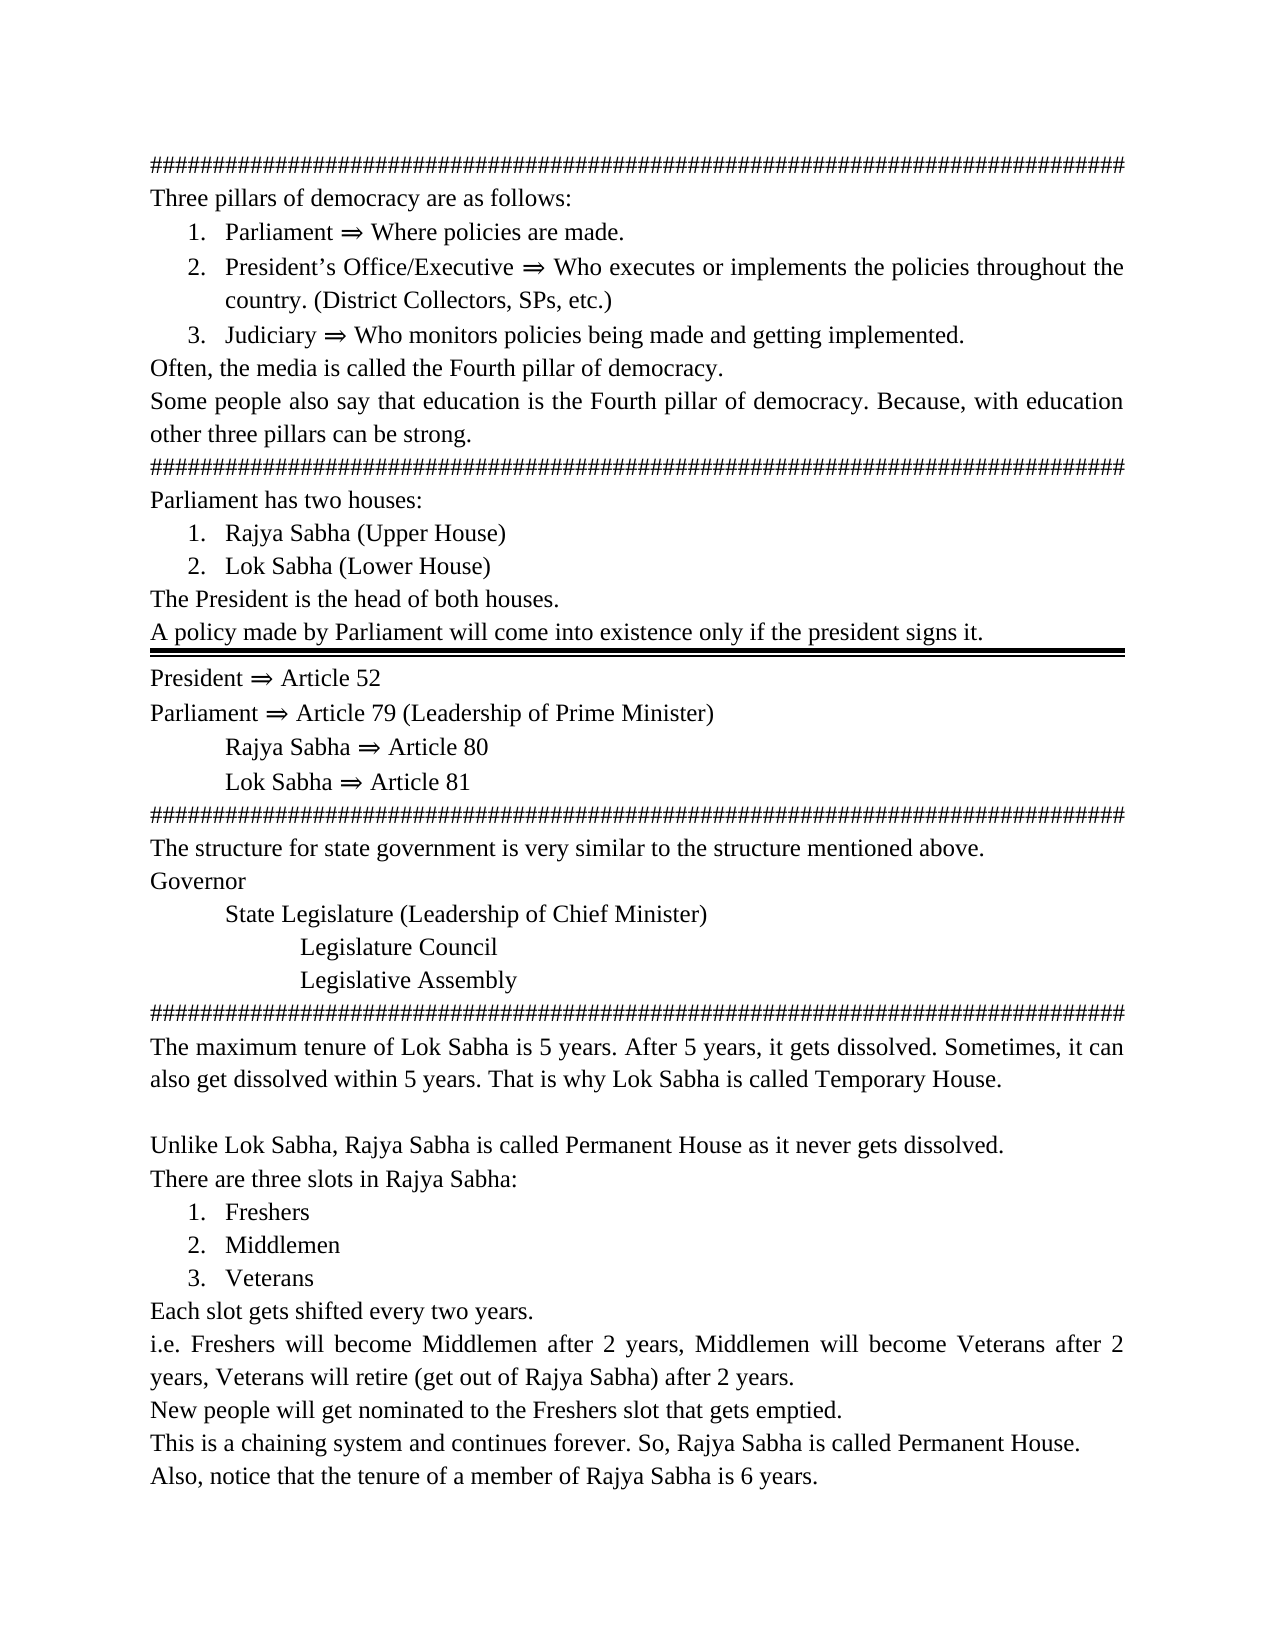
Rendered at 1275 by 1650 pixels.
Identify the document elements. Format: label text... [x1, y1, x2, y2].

text President ⇒ Article 52 [150, 662, 1125, 692]
text The President is the head of both houses. [150, 584, 1125, 613]
text State Legislature (Leadership of Chief Minister) [150, 899, 1125, 928]
text ##############################################################################Parliament has two houses: [150, 452, 1125, 514]
text Also, notice that the tenure of a member of Rajya Sabha is 6 years. [150, 1461, 1125, 1489]
text Unlike Lok Sabha, Rajya Sabha is called Permanent House as it never gets dissolved. [150, 1131, 1125, 1159]
text ############################################################################## [150, 998, 1125, 1027]
text A policy made by Parliament will come into existence only if the president signs it. [150, 617, 1125, 648]
text Often, the media is called the Fourth pillar of democracy. [150, 353, 1125, 382]
list Middlemen [187, 1230, 1125, 1258]
text Each slot gets shifted every two years. [150, 1296, 1125, 1324]
list Veterans [187, 1263, 1125, 1291]
list Lok Sabha (Lower House) [187, 551, 1125, 580]
list Freshers [187, 1197, 1125, 1225]
text i.e. Freshers will become Middlemen after 2 years, Middlemen will become Veterans after 2 years, Veterans will retire (get out of Rajya Sabha) after 2 years. [150, 1329, 1125, 1391]
text Lok Sabha ⇒ Article 81 [225, 766, 1125, 796]
list Judiciary ⇒ Who monitors policies being made and getting implemented. [187, 318, 1125, 348]
list President’s Office/Executive ⇒ Who executes or implements the policies throughout the country. (District Collectors, SPs, etc.) [187, 251, 1125, 314]
text The structure for state government is very similar to the structure mentioned above. [150, 833, 1125, 862]
text The maximum tenure of Lok Sabha is 5 years. After 5 years, it gets dissolved. Sometimes, it can also get dissolved within 5 years. That is why Lok Sabha is called Temporary House. [150, 1032, 1125, 1093]
text Legislature Council [150, 932, 1125, 961]
text Rajya Sabha ⇒ Article 80 [150, 731, 1125, 761]
text ############################################################################## [150, 800, 1125, 829]
list Rajya Sabha (Upper House) [187, 518, 1125, 547]
text This is a chaining system and continues forever. So, Rajya Sabha is called Permanent House. [150, 1428, 1125, 1457]
text Parliament ⇒ Article 79 (Leadership of Prime Minister) [150, 696, 1125, 727]
text Legislative Assembly [150, 966, 1125, 994]
text There are three slots in Rajya Sabha: [150, 1164, 1125, 1192]
text Some people also say that education is the Fourth pillar of democracy. Because, with education other three pillars can be strong. [150, 386, 1125, 448]
text New people will get nominated to the Freshers slot that gets emptied. [150, 1395, 1125, 1423]
list Parliament ⇒ Where policies are made. [187, 216, 1125, 246]
text Three pillars of democracy are as follows: [150, 183, 1125, 212]
text ############################################################################## [150, 150, 1125, 179]
text Governor [150, 866, 1125, 895]
